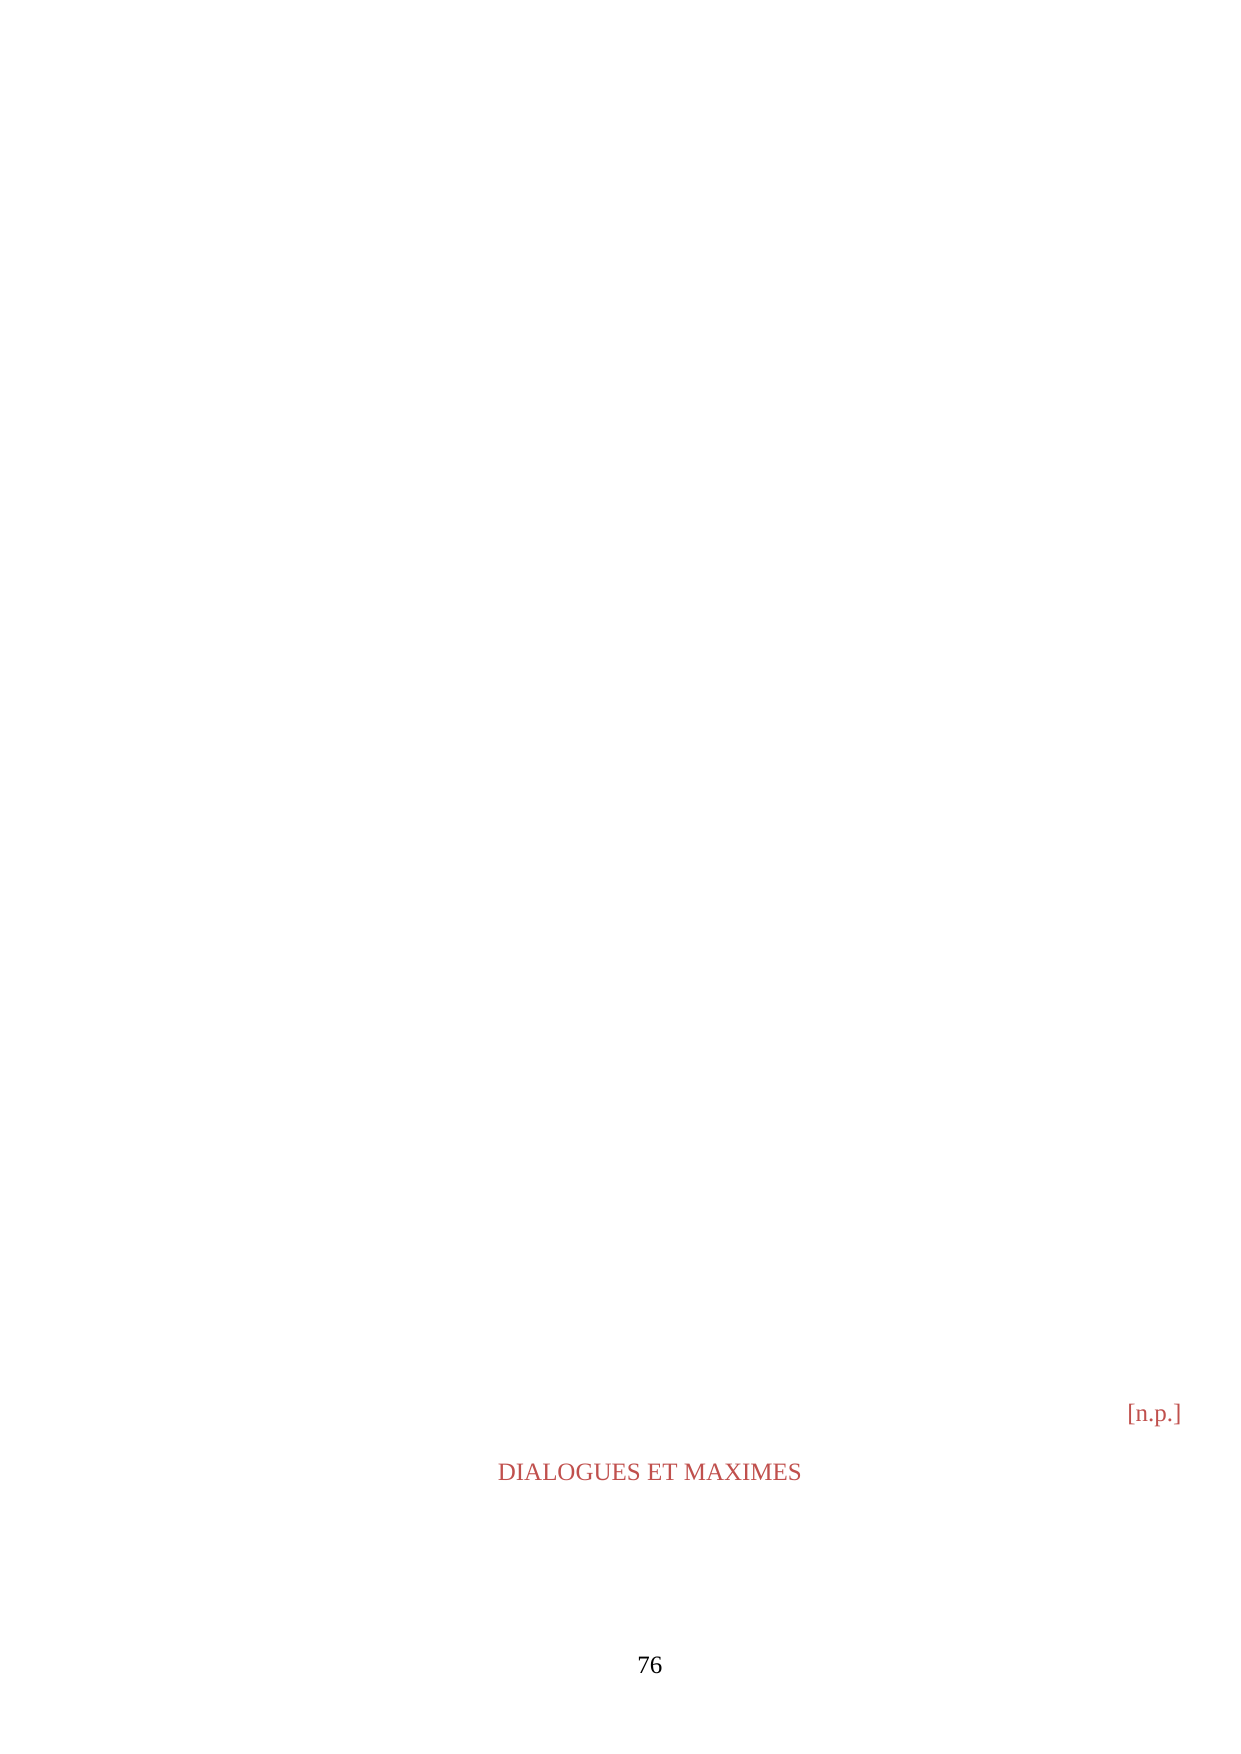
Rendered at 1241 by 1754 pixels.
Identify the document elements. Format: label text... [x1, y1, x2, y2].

text [n.p.] [118, 1398, 1181, 1427]
text DIALOGUES ET MAXIMES [118, 1457, 1181, 1485]
